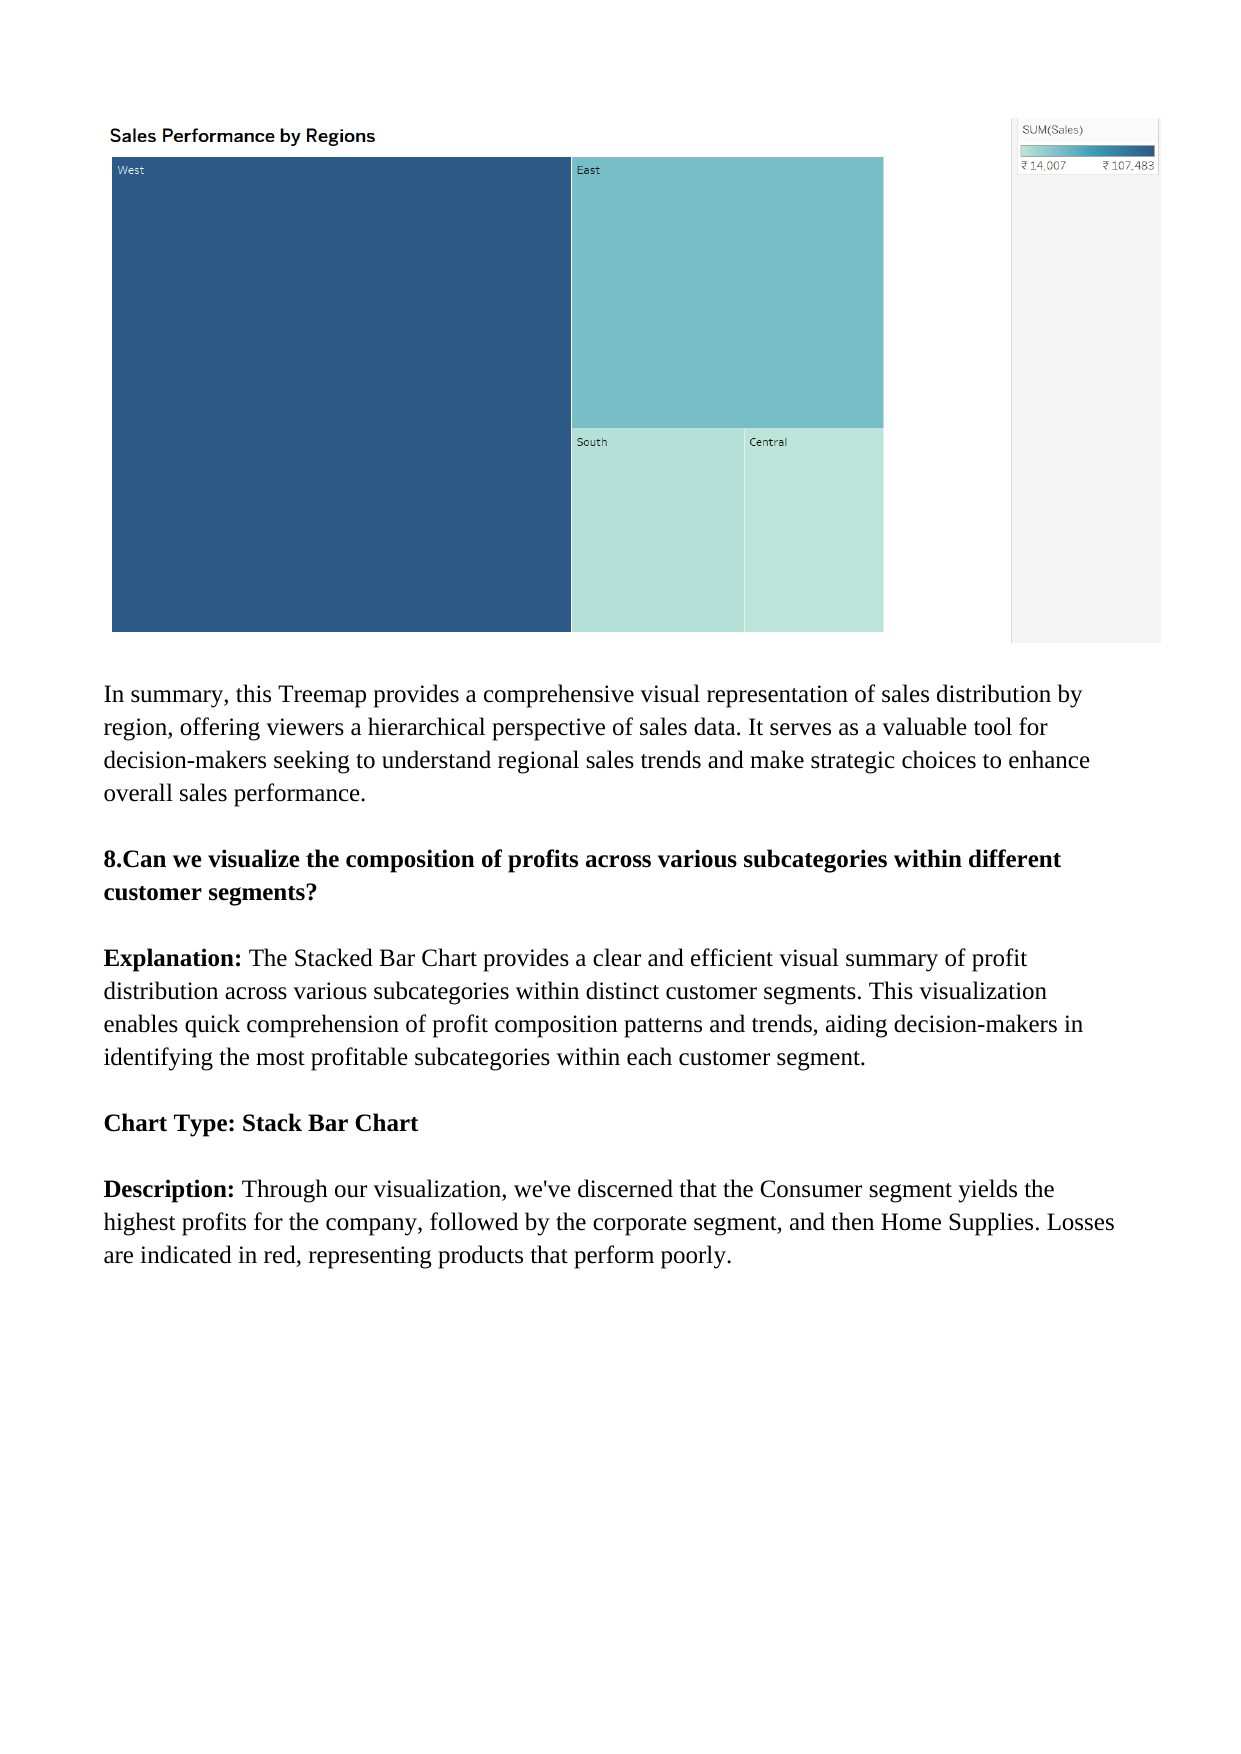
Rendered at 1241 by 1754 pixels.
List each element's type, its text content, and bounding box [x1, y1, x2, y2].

text Explanation: The Stacked Bar Chart provides a clear and efficient visual summary of profit distribution across various subcategories within distinct customer segments. This visualization enables quick comprehension of profit composition patterns and trends, aiding decision-makers in identifying the most profitable subcategories within each customer segment. [103, 943, 1122, 1071]
text Description: Through our visualization, we've discerned that the Consumer segment yields the highest profits for the company, followed by the corporate segment, and then Home Supplies. Losses are indicated in red, representing products that perform poorly. [103, 1174, 1122, 1269]
text Chart Type: Stack Bar Chart [103, 1108, 1122, 1137]
text 8.Can we visualize the composition of profits across various subcategories within different customer segments? [103, 844, 1122, 906]
picture [103, 118, 1162, 643]
text In summary, this Treemap provides a comprehensive visual representation of sales distribution by region, offering viewers a hierarchical perspective of sales data. It serves as a valuable tool for decision-makers seeking to understand regional sales trends and make strategic choices to enhance overall sales performance. [103, 679, 1122, 807]
